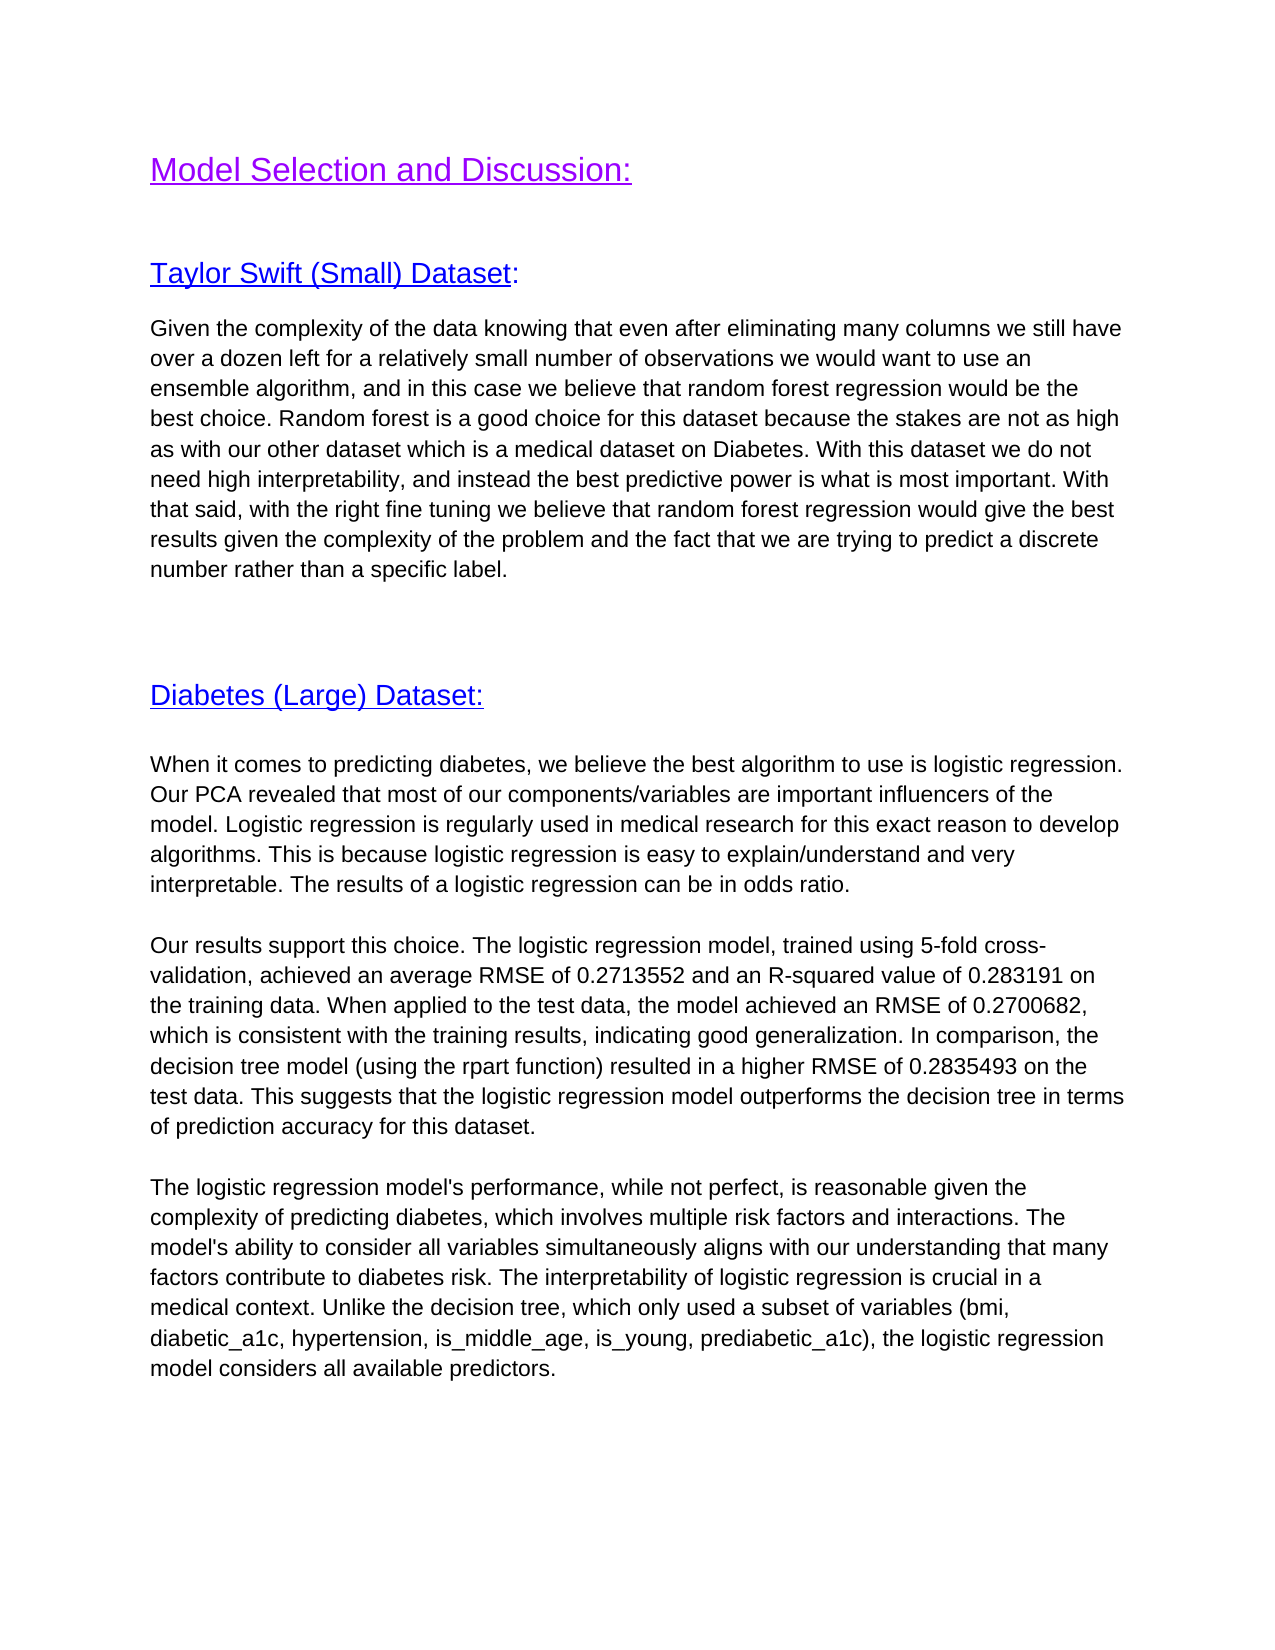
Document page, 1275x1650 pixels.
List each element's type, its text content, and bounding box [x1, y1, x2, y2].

text The logistic regression model's performance, while not perfect, is reasonable given the complexity of predicting diabetes, which involves multiple risk factors and interactions. The model's ability to consider all variables simultaneously aligns with our understanding that many factors contribute to diabetes risk. The interpretability of logistic regression is crucial in a medical context. Unlike the decision tree, which only used a subset of variables (bmi, diabetic_a1c, hypertension, is_middle_age, is_young, prediabetic_a1c), the logistic regression model considers all available predictors. [150, 1173, 1125, 1381]
text Our results support this choice. The logistic regression model, trained using 5-fold cross-validation, achieved an average RMSE of 0.2713552 and an R-squared value of 0.283191 on the training data. When applied to the test data, the model achieved an RMSE of 0.2700682, which is consistent with the training results, indicating good generalization. In comparison, the decision tree model (using the rpart function) resulted in a higher RMSE of 0.2835493 on the test data. This suggests that the logistic regression model outperforms the decision tree in terms of prediction accuracy for this dataset. [150, 932, 1125, 1139]
text When it comes to predicting diabetes, we believe the best algorithm to use is logistic regression. Our PCA revealed that most of our components/variables are important influencers of the model. Logistic regression is regularly used in medical research for this exact reason to develop algorithms. This is because logistic regression is easy to explain/understand and very interpretable. The results of a logistic regression can be in odds ratio. [150, 751, 1125, 898]
subtitle Diabetes (Large) Dataset: [150, 678, 1125, 712]
subtitle Model Selection and Discussion: [150, 150, 1125, 188]
text Taylor Swift (Small) Dataset: [150, 256, 1125, 290]
text Given the complexity of the data knowing that even after eliminating many columns we still have over a dozen left for a relatively small number of observations we would want to use an ensemble algorithm, and in this case we believe that random forest regression would be the best choice. Random forest is a good choice for this dataset because the stakes are not as high as with our other dataset which is a medical dataset on Diabetes. With this dataset we do not need high interpretability, and instead the best predictive power is what is most important. With that said, with the right fine tuning we believe that random forest regression would give the best results given the complexity of the problem and the fact that we are trying to predict a discrete number rather than a specific label. [150, 315, 1125, 583]
